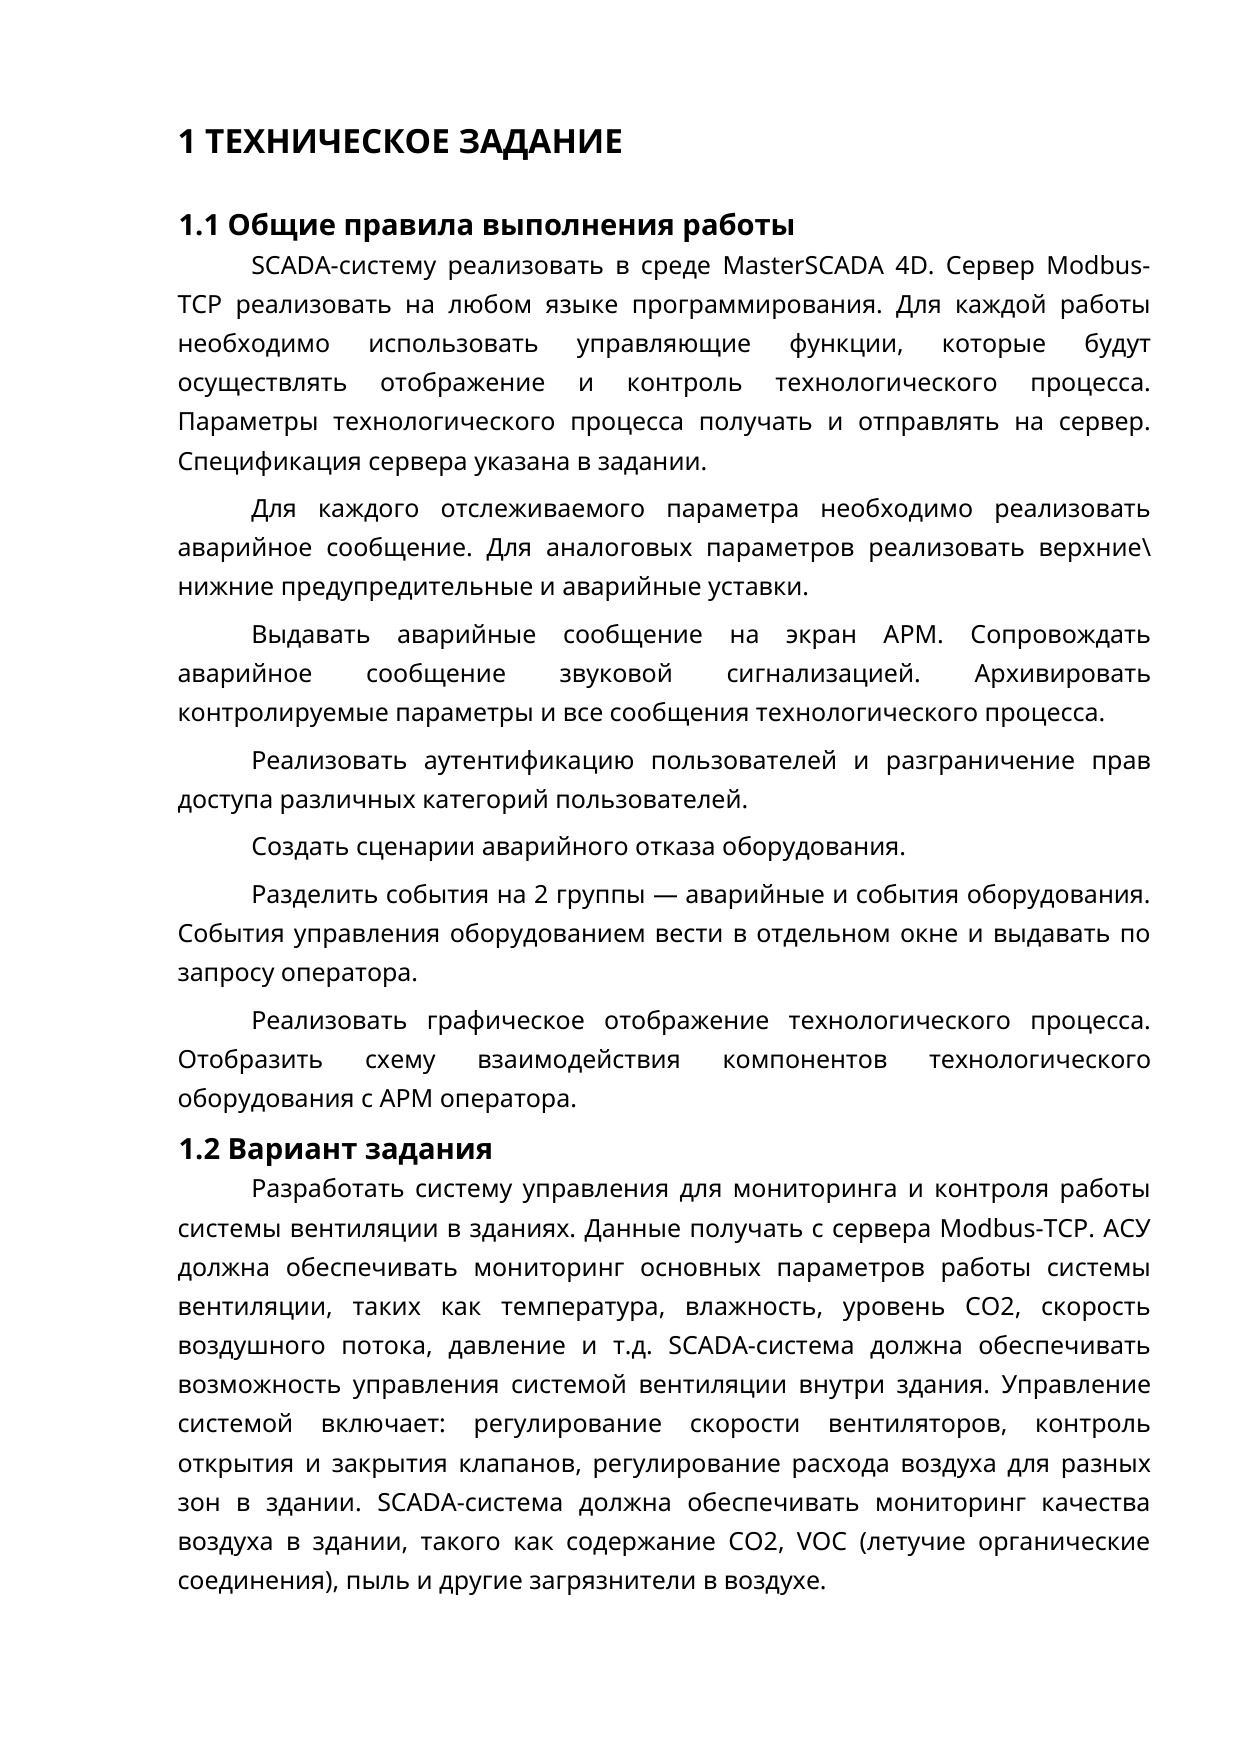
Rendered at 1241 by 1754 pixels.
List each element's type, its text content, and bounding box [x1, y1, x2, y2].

text SCADA-cистему реализовать в среде MasterSCADA 4D. Сервер Modbus-TCP реализовать на любом языке программирования. Для каждой работы необходимо использовать управляющие функции, которые будут осуществлять отображение и контроль технологического процесса. Параметры технологического процесса получать и отправлять на сервер. Спецификация сервера указана в задании. [177, 247, 1152, 477]
subtitle 1.1 Общие правила выполнения работы [178, 204, 1152, 244]
text Выдавать аварийные сообщение на экран АРМ. Сопровождать аварийное сообщение звуковой сигнализацией. Архивировать контролируемые параметры и все сообщения технологического процесса. [177, 617, 1152, 729]
text Реализовать аутентификацию пользователей и разграничение прав доступа различных категорий пользователей. [177, 742, 1152, 816]
text Для каждого отслеживаемого параметра необходимо реализовать аварийное сообщение. Для аналоговых параметров реализовать верхние\нижние предупредительные и аварийные уставки. [177, 491, 1152, 603]
text Реализовать графическое отображение технологического процесса. Отобразить схему взаимодействия компонентов технологического оборудования с АРМ оператора. [177, 1002, 1152, 1115]
text Разделить события на 2 группы — аварийные и события оборудования. События управления оборудованием вести в отдельном окне и выдавать по запросу оператора. [177, 877, 1152, 989]
subtitle 1.2 Вариант задания [178, 1128, 1152, 1168]
subtitle 1 ТЕХНИЧЕСКОЕ ЗАДАНИЕ [177, 118, 1152, 163]
text Создать сценарии аварийного отказа оборудования. [177, 829, 1152, 863]
text Разработать систему управления для мониторинга и контроля работы системы вентиляции в зданиях. Данные получать с сервера Modbus-TCP. АСУ должна обеспечивать мониторинг основных параметров работы системы вентиляции, таких как температура, влажность, уровень CO2, скорость воздушного потока, давление и т.д. SCADA-система должна обеспечивать возможность управления системой вентиляции внутри здания. Управление системой включает: регулирование скорости вентиляторов, контроль открытия и закрытия клапанов, регулирование расхода воздуха для разных зон в здании. SCADA-система должна обеспечивать мониторинг качества воздуха в здании, такого как содержание CO2, VOC (летучие органические соединения), пыль и другие загрязнители в воздухе. [177, 1171, 1152, 1597]
